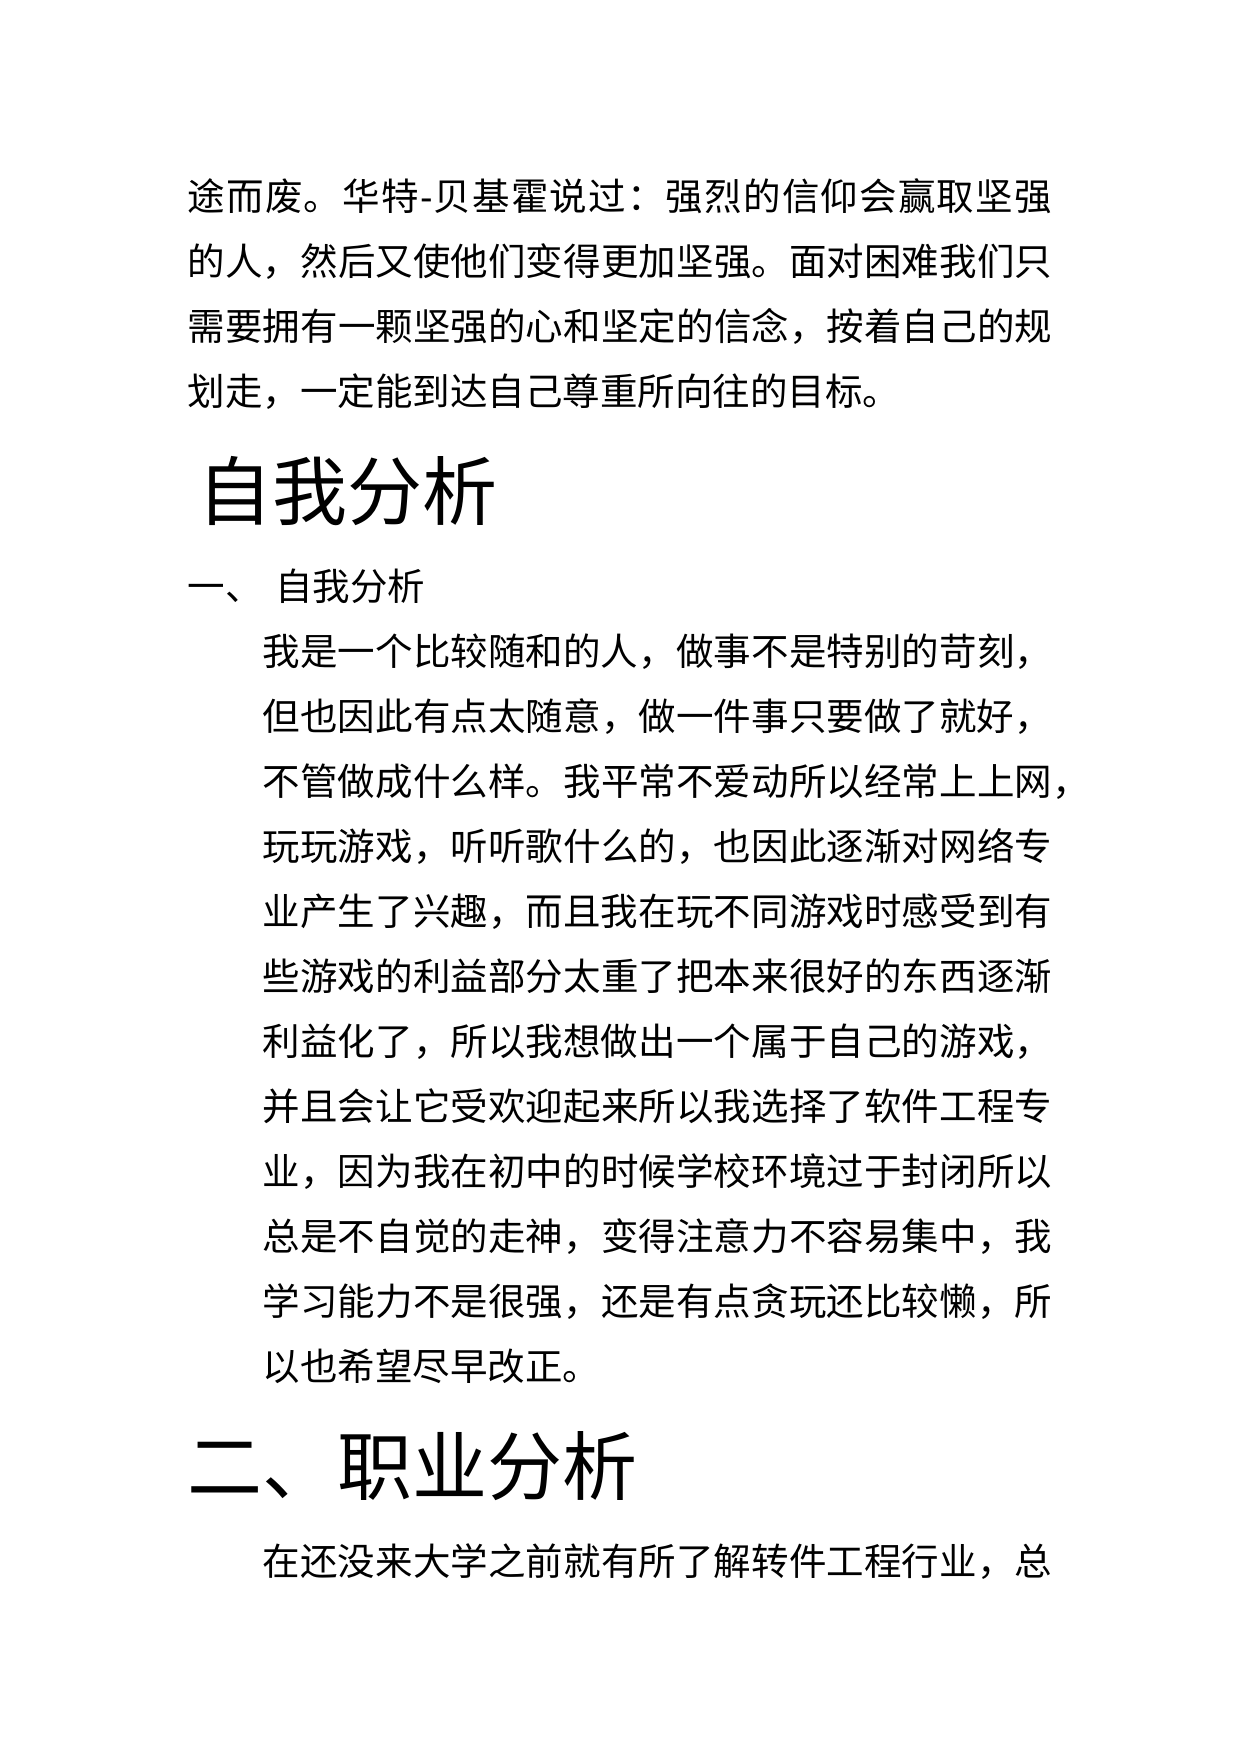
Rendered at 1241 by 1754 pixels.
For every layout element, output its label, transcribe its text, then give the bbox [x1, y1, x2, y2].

text 自我分析 [187, 422, 1053, 552]
list 自我分析 [187, 552, 1053, 617]
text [187, 1527, 1053, 1592]
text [187, 162, 1053, 422]
list 我是一个比较随和的人，做事不是特别的苛刻，但也因此有点太随意，做一件事只要做了就好，不管做成什么样。我平常不爱动所以经常上上网，玩玩游戏，听听歌什么的，也因此逐渐对网络专业产生了兴趣，而且我在玩不同游戏时感受到有些游戏的利益部分太重了把本来很好的东西逐渐利益化了，所以我想做出一个属于自己的游戏，并且会让它受欢迎起来所以我选择了软件工程专业，因为我在初中的时候学校环境过于封闭所以总是不自觉的走神，变得注意力不容易集中，我学习能力不是很强，还是有点贪玩还比较懒，所以也希望尽早改正。 [262, 617, 1053, 1397]
text 二、职业分析 [187, 1397, 1053, 1527]
